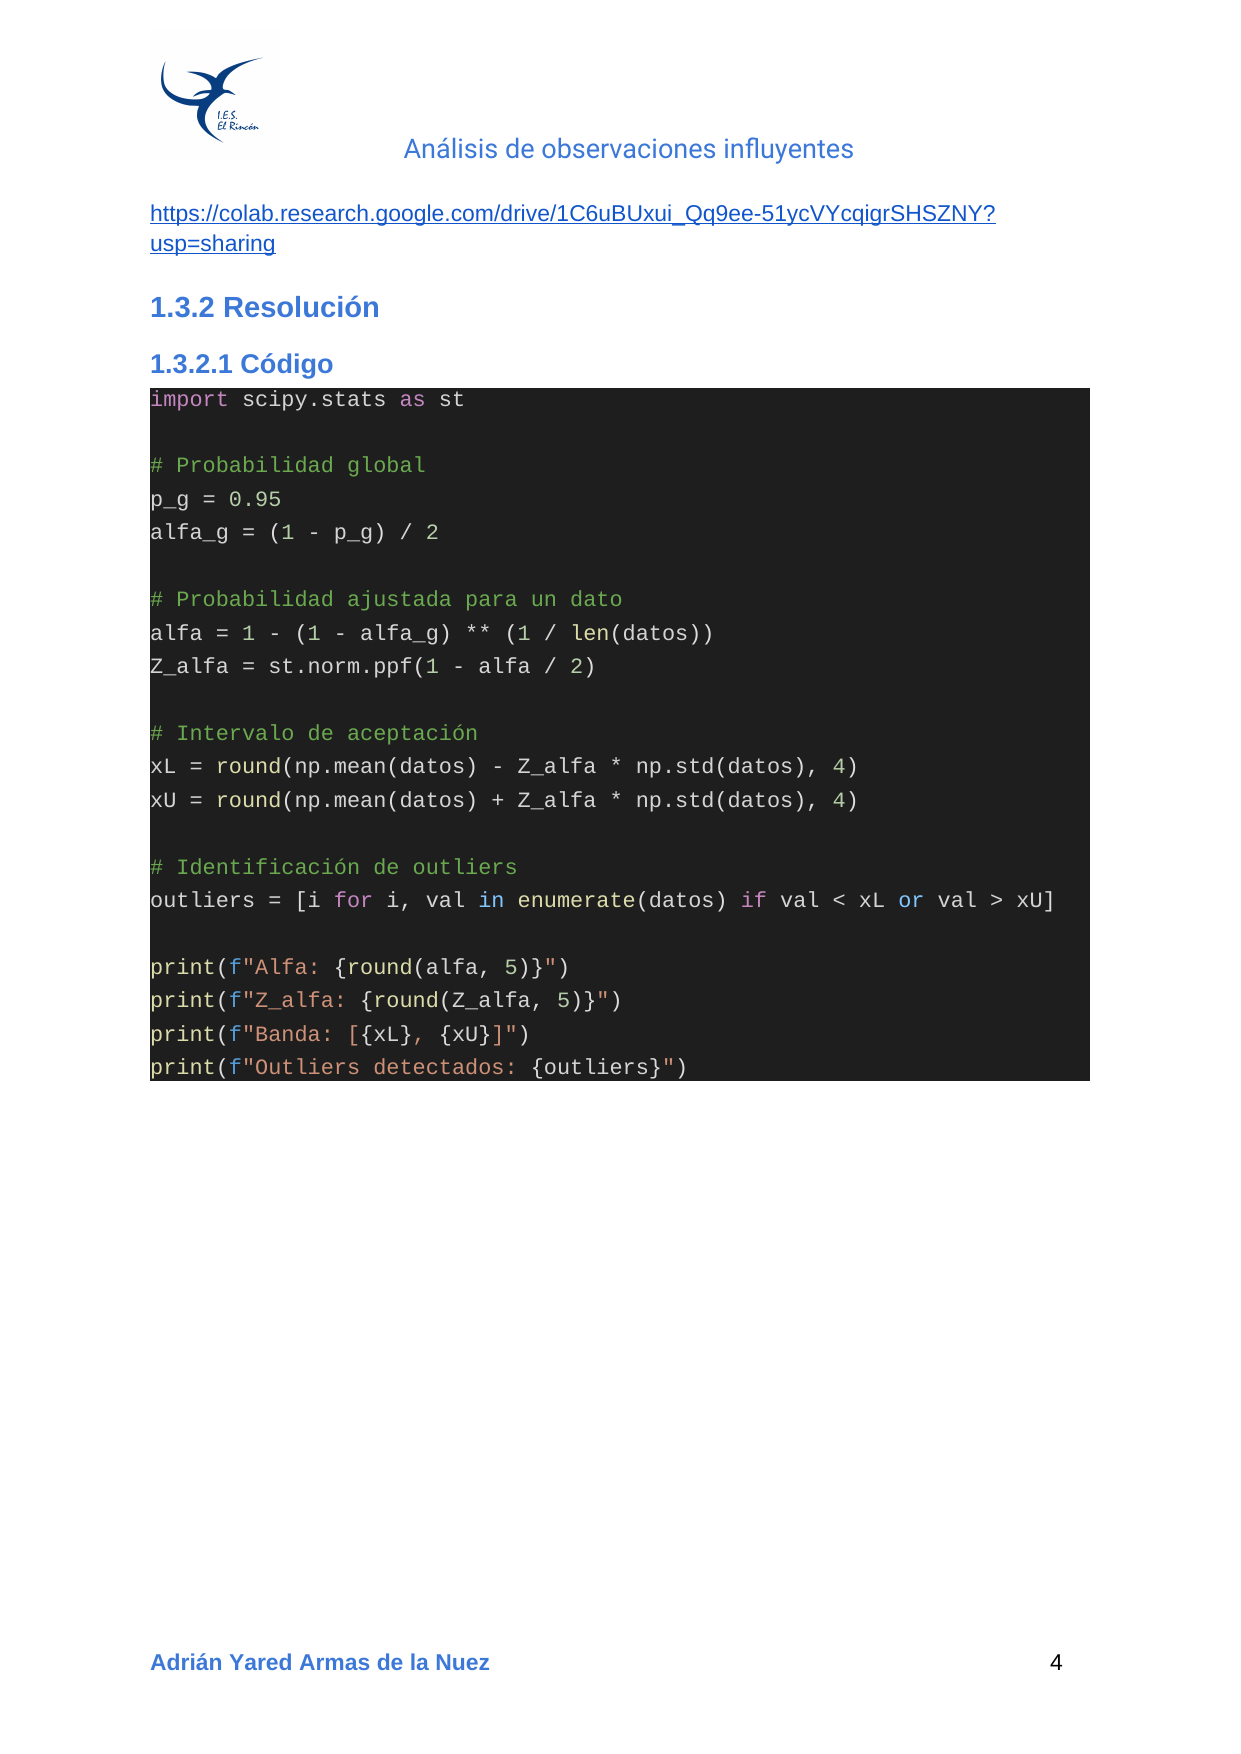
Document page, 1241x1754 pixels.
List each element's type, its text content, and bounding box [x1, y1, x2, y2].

text outliers = [i for i, val in enumerate(datos) if val < xL or val > xU] [150, 889, 1090, 914]
text xL = round(np.mean(datos) - Z_alfa * np.std(datos), 4) [150, 756, 1090, 780]
text print(f"Z_alfa: {round(Z_alfa, 5)}") [150, 990, 1090, 1014]
text Z_alfa = st.norm.ppf(1 - alfa / 2) [150, 655, 1090, 680]
text print(f"Banda: [{xL}, {xU}]") [150, 1023, 1090, 1048]
text https://colab.research.google.com/drive/1C6uBUxui_Qq9ee-51ycVYcqigrSHSZNY?usp=sharing [150, 200, 1090, 257]
subtitle 1.3.2 Resolución [150, 290, 1090, 323]
text import scipy.stats as st [150, 388, 1090, 413]
subtitle 1.3.2.1 Código [150, 348, 1090, 379]
text print(f"Outliers detectados: {outliers}") [150, 1057, 1090, 1081]
text # Intervalo de aceptación [150, 722, 1090, 747]
text alfa_g = (1 - p_g) / 2 [150, 522, 1090, 546]
picture [150, 29, 279, 159]
text alfa = 1 - (1 - alfa_g) ** (1 / len(datos)) [150, 622, 1090, 647]
text # Identificación de outliers [150, 856, 1090, 881]
text print(f"Alfa: {round(alfa, 5)}") [150, 956, 1090, 981]
text p_g = 0.95 [150, 488, 1090, 513]
text xU = round(np.mean(datos) + Z_alfa * np.std(datos), 4) [150, 789, 1090, 814]
text # Probabilidad global [150, 455, 1090, 479]
text # Probabilidad ajustada para un dato [150, 588, 1090, 613]
